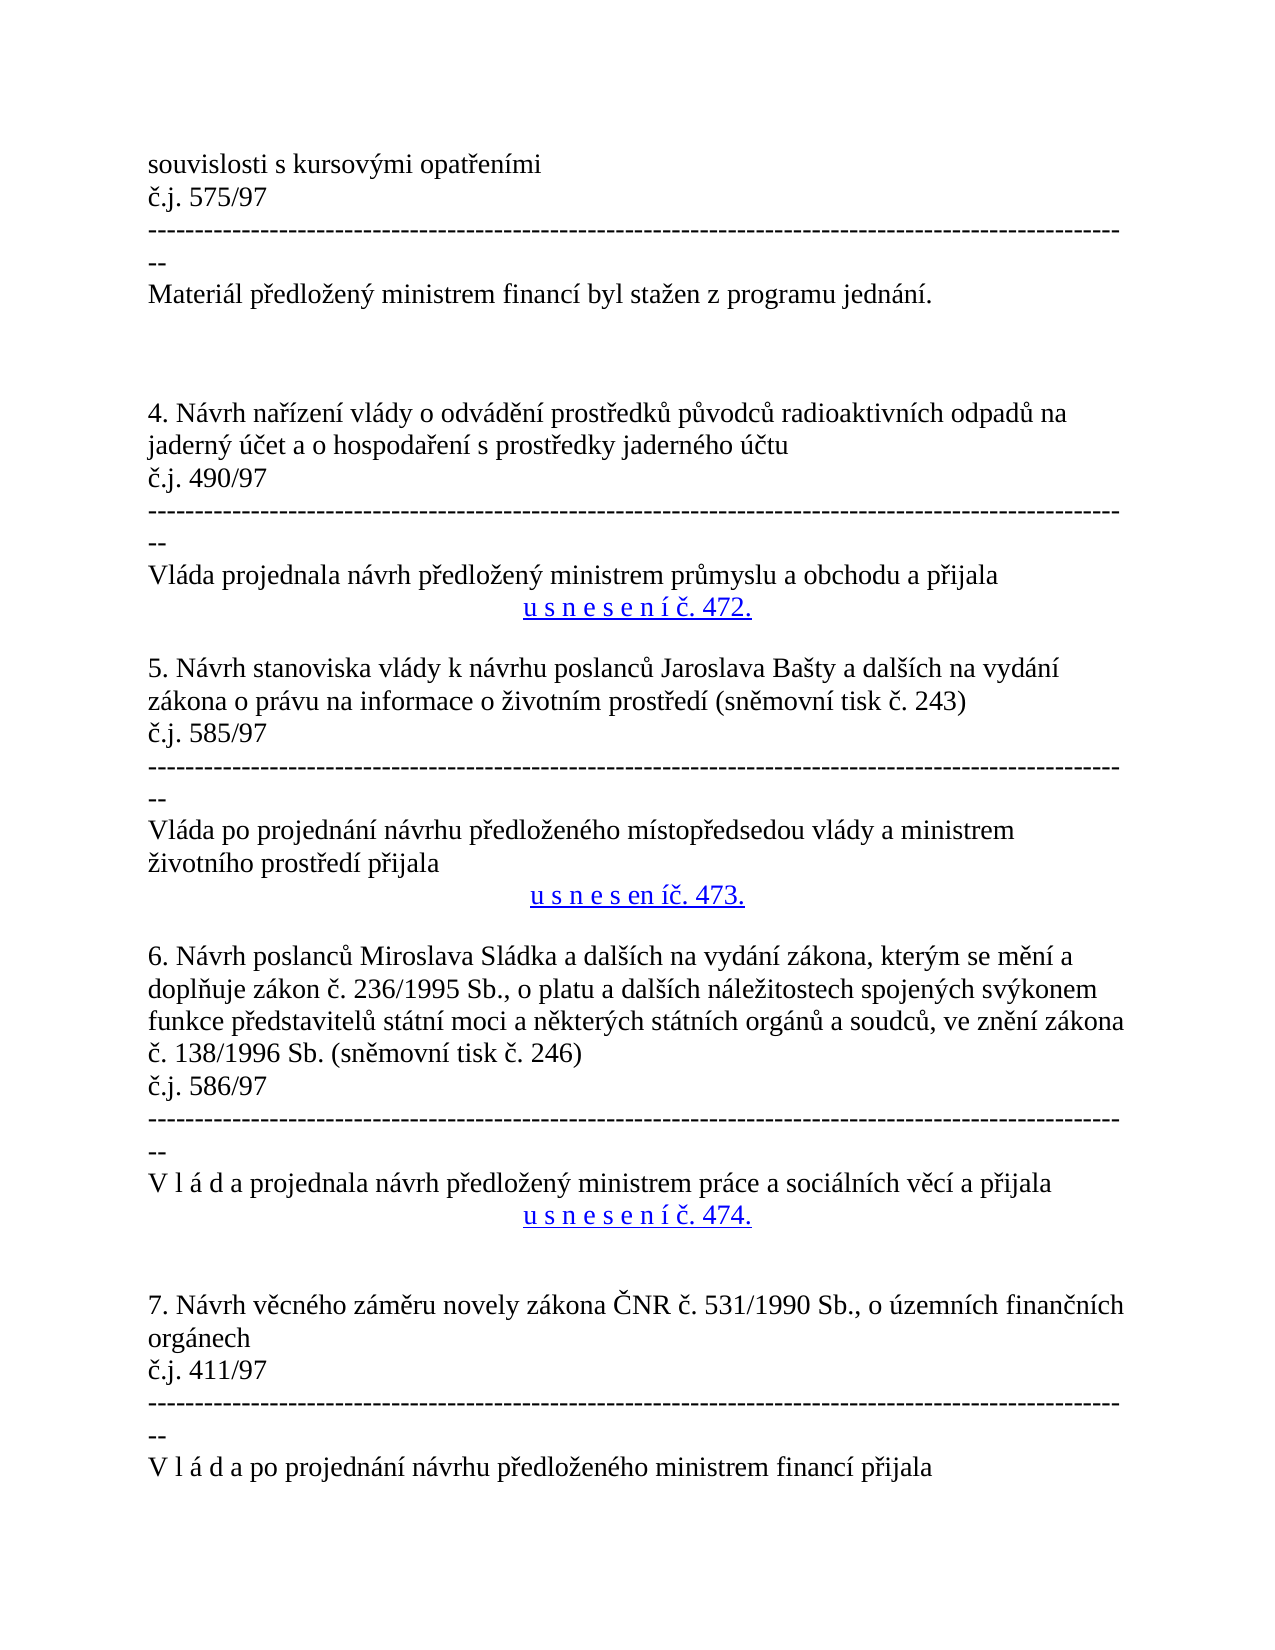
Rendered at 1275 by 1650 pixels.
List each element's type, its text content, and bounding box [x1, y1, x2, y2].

text u s n e s e n í č. 472. [148, 590, 1127, 623]
text 5. Návrh stanoviska vlády k návrhu poslanců Jaroslava Bašty a dalších na vydání zákona o právu na informace o životním prostředí (sněmovní tisk č. 243) č.j. 585/97 ---------------------------------------------------------------------------------------------------------- Vláda po projednání návrhu předloženého místopředsedou vlády a ministrem životního prostředí přijala [148, 623, 1127, 878]
text 7. Návrh věcného záměru novely zákona ČNR č. 531/1990 Sb., o územních finančních orgánech č.j. 411/97 ---------------------------------------------------------------------------------------------------------- V l á d a po projednání návrhu předloženého ministrem financí přijala [148, 1231, 1127, 1483]
text u s n e s en íč. 473. [148, 878, 1127, 911]
text u s n e s e n í č. 474. [148, 1198, 1127, 1231]
text 6. Návrh poslanců Miroslava Sládka a dalších na vydání zákona, kterým se mění a doplňuje zákon č. 236/1995 Sb., o platu a dalších náležitostech spojených svýkonem funkce představitelů státní moci a některých státních orgánů a soudců, ve znění zákona č. 138/1996 Sb. (sněmovní tisk č. 246) č.j. 586/97 ---------------------------------------------------------------------------------------------------------- V l á d a projednala návrh předložený ministrem práce a sociálních věcí a přijala [148, 911, 1127, 1198]
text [148, 148, 1127, 590]
